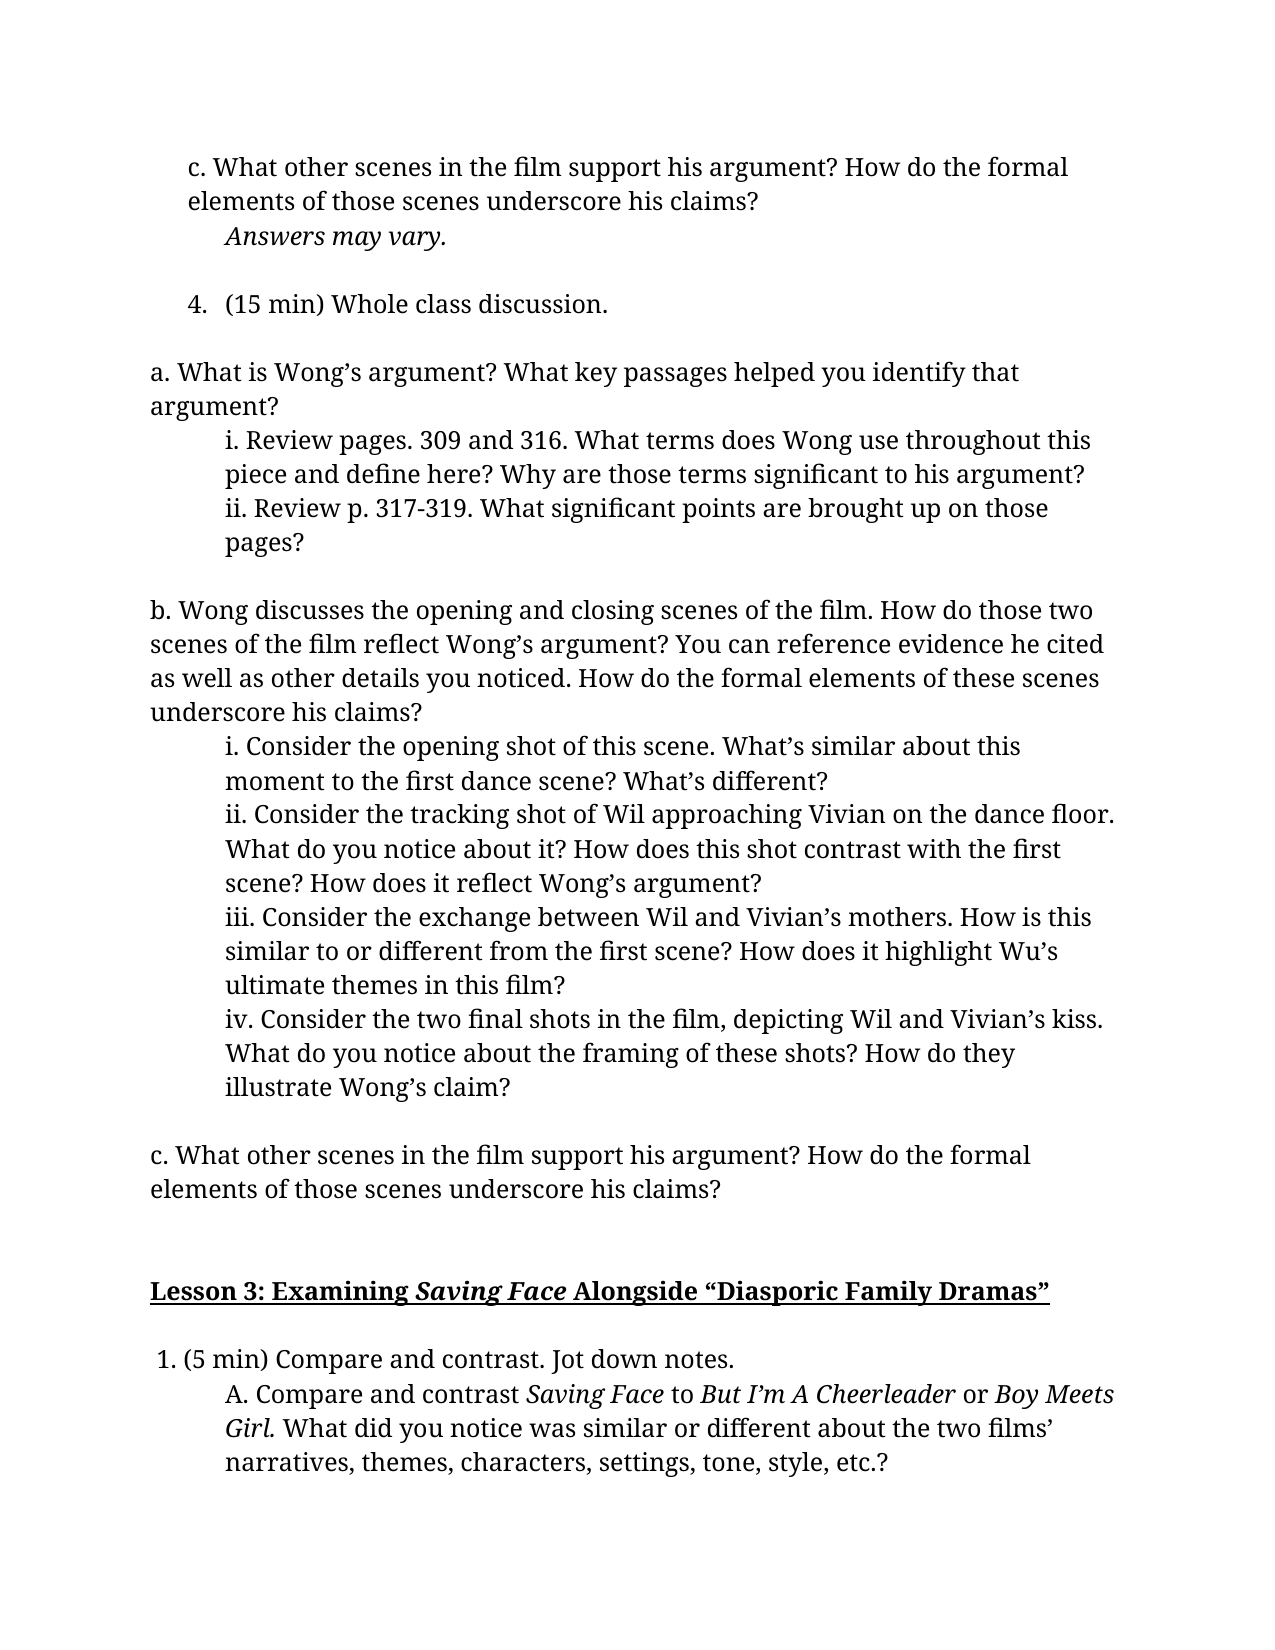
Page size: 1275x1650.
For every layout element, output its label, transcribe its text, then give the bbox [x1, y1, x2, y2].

text Answers may vary. [225, 218, 1125, 252]
text c. What other scenes in the film support his argument? How do the formal elements of those scenes underscore his claims? [150, 1138, 1125, 1206]
text iii. Consider the exchange between Wil and Vivian’s mothers. How is this similar to or different from the first scene? How does it highlight Wu’s ultimate themes in this film? [225, 899, 1125, 1002]
text Lesson 3: Examining Saving Face Alongside “Diasporic Family Dramas” [150, 1274, 1125, 1308]
text c. What other scenes in the film support his argument? How do the formal elements of those scenes underscore his claims? [187, 150, 1125, 218]
text i. Review pages. 309 and 316. What terms does Wong use throughout this piece and define here? Why are those terms significant to his argument? [225, 422, 1125, 491]
text ii. Review p. 317-319. What significant points are brought up on those pages? [225, 491, 1125, 559]
text A. Compare and contrast Saving Face to But I’m A Cheerleader or Boy Meets Girl. What did you notice was similar or different about the two films’ narratives, themes, characters, settings, tone, style, etc.? [225, 1376, 1125, 1478]
text i. Consider the opening shot of this scene. What’s similar about this moment to the first dance scene? What’s different? [225, 729, 1125, 797]
text b. Wong discusses the opening and closing scenes of the film. How do those two scenes of the film reflect Wong’s argument? You can reference evidence he cited as well as other details you noticed. How do the formal elements of these scenes underscore his claims? [150, 593, 1125, 729]
text 1. (5 min) Compare and contrast. Jot down notes. [150, 1342, 1125, 1376]
text iv. Consider the two final shots in the film, depicting Wil and Vivian’s kiss. What do you notice about the framing of these shots? How do they illustrate Wong’s claim? [225, 1002, 1125, 1104]
list (15 min) Whole class discussion. [187, 286, 1125, 320]
text a. What is Wong’s argument? What key passages helped you identify that argument? [150, 354, 1125, 422]
text ii. Consider the tracking shot of Wil approaching Vivian on the dance floor. What do you notice about it? How does this shot contrast with the first scene? How does it reflect Wong’s argument? [225, 797, 1125, 899]
